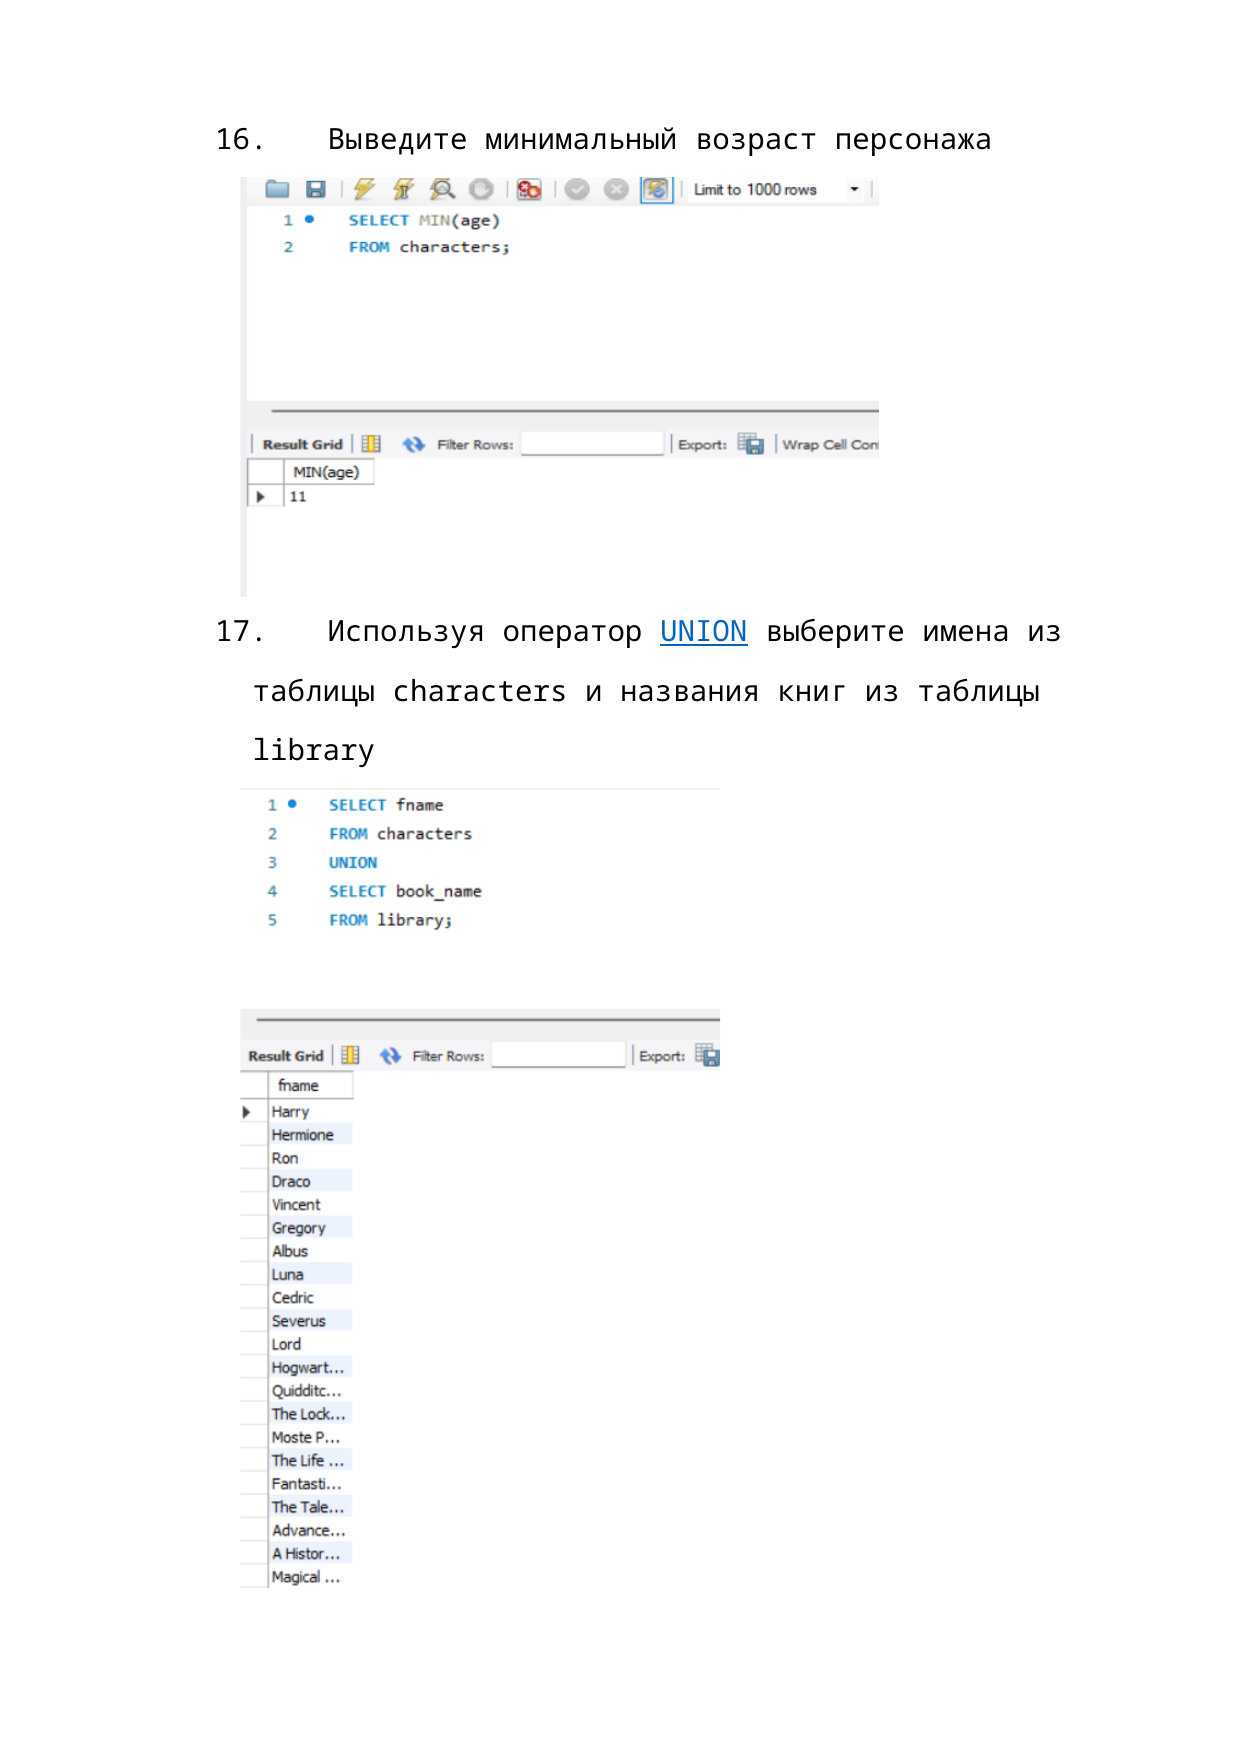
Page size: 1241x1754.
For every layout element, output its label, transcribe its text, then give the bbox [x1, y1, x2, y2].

picture [240, 788, 721, 1612]
list Выведите минимальный возраст персонажа [215, 118, 1152, 158]
list Используя оператор UNION выберите имена из таблицы characters и названия книг из таблицы library [215, 610, 1152, 769]
picture [240, 177, 879, 597]
